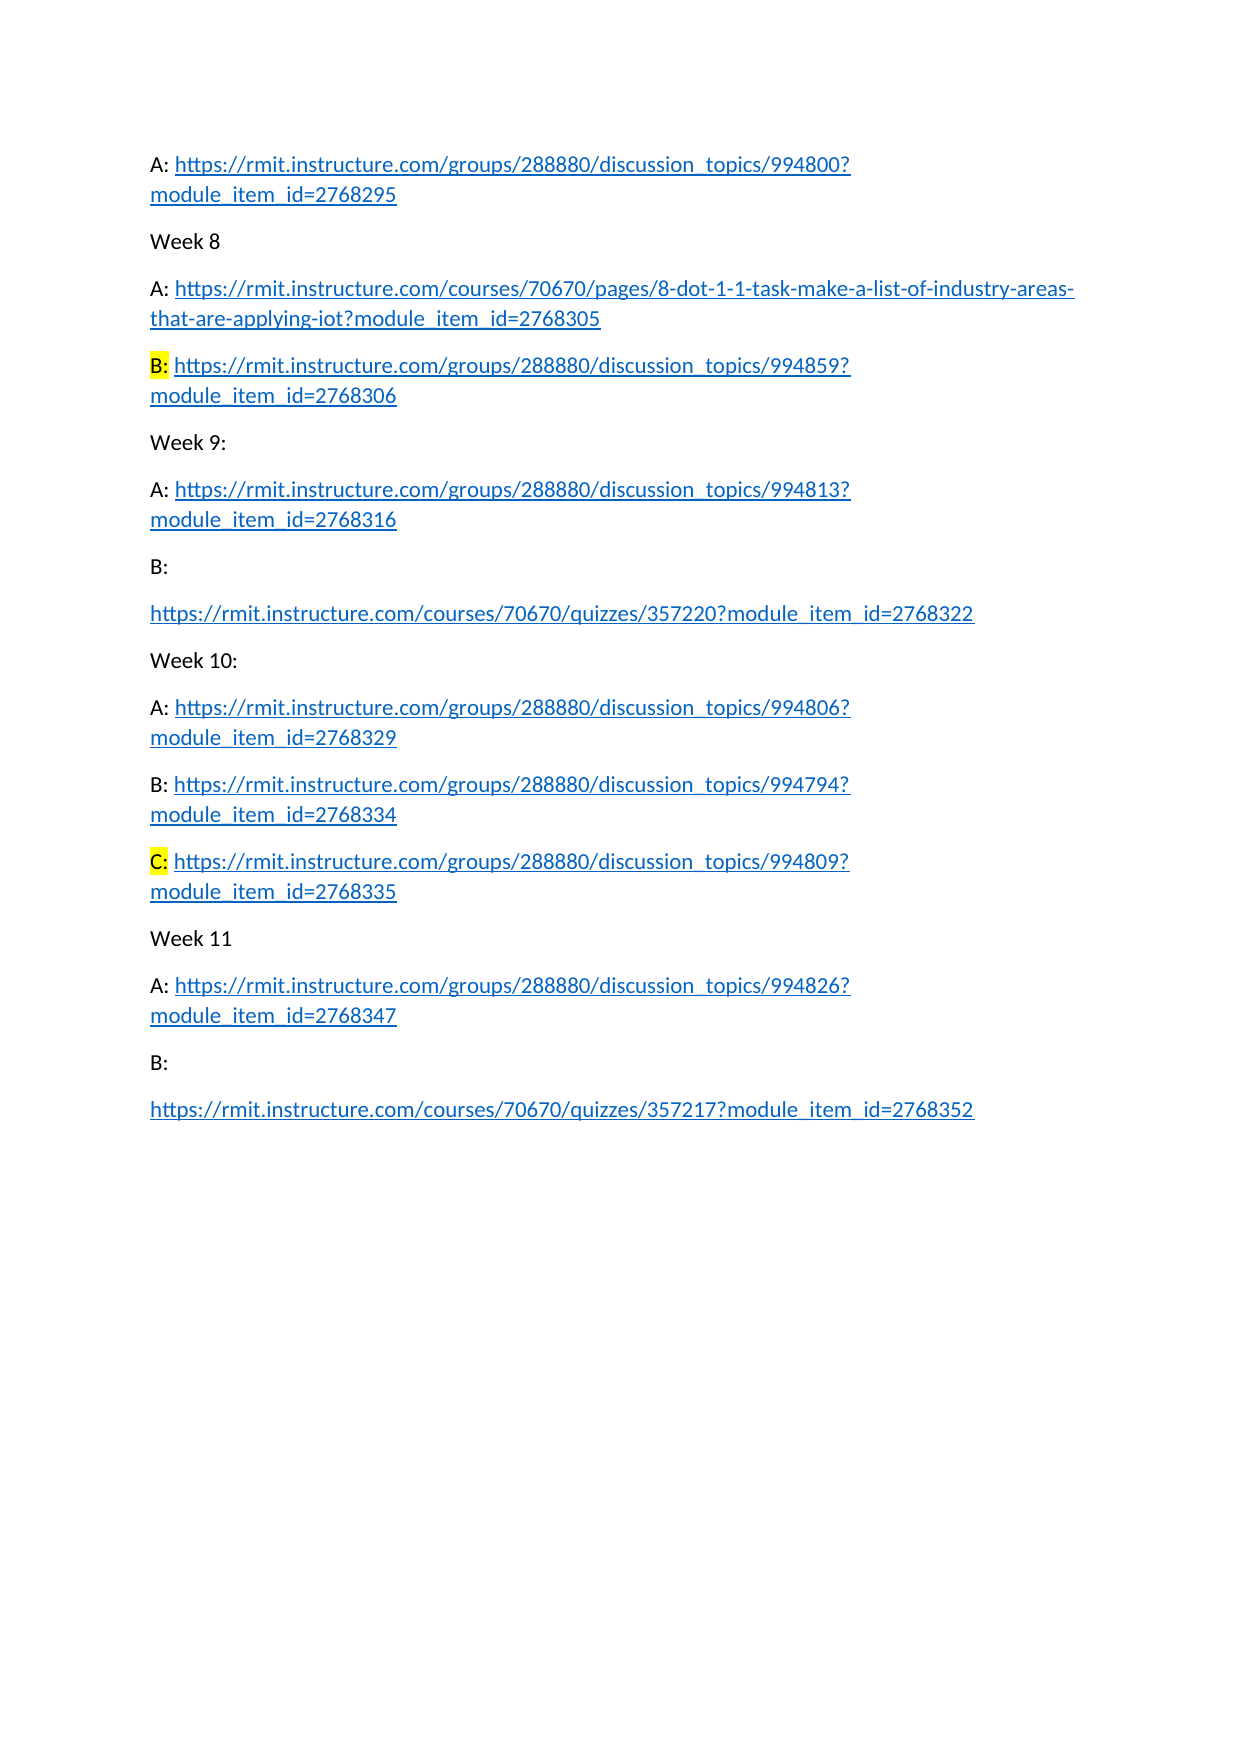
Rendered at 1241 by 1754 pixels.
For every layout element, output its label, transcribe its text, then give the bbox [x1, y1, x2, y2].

text A: https://rmit.instructure.com/courses/70670/pages/8-dot-1-1-task-make-a-list-of-industry-areas-that-are-applying-iot?module_item_id=2768305 [150, 274, 1090, 332]
text Week 9: [150, 428, 1090, 456]
text B: https://rmit.instructure.com/groups/288880/discussion_topics/994794?module_item_id=2768334 [150, 770, 1090, 828]
text B: [150, 1048, 1090, 1076]
text A: https://rmit.instructure.com/groups/288880/discussion_topics/994826?module_item_id=2768347 [150, 971, 1090, 1029]
text B: https://rmit.instructure.com/groups/288880/discussion_topics/994859?module_item_id=2768306 [150, 351, 1090, 409]
text A: https://rmit.instructure.com/groups/288880/discussion_topics/994800?module_item_id=2768295 [150, 150, 1090, 208]
text https://rmit.instructure.com/courses/70670/quizzes/357217?module_item_id=2768352 [150, 1095, 1090, 1123]
text B: [150, 552, 1090, 580]
text https://rmit.instructure.com/courses/70670/quizzes/357220?module_item_id=2768322 [150, 599, 1090, 627]
text Week 8 [150, 227, 1090, 255]
text Week 10: [150, 646, 1090, 674]
text A: https://rmit.instructure.com/groups/288880/discussion_topics/994806?module_item_id=2768329 [150, 693, 1090, 751]
text C: https://rmit.instructure.com/groups/288880/discussion_topics/994809?module_item_id=2768335 [150, 847, 1090, 905]
text Week 11 [150, 924, 1090, 952]
text A: https://rmit.instructure.com/groups/288880/discussion_topics/994813?module_item_id=2768316 [150, 475, 1090, 533]
